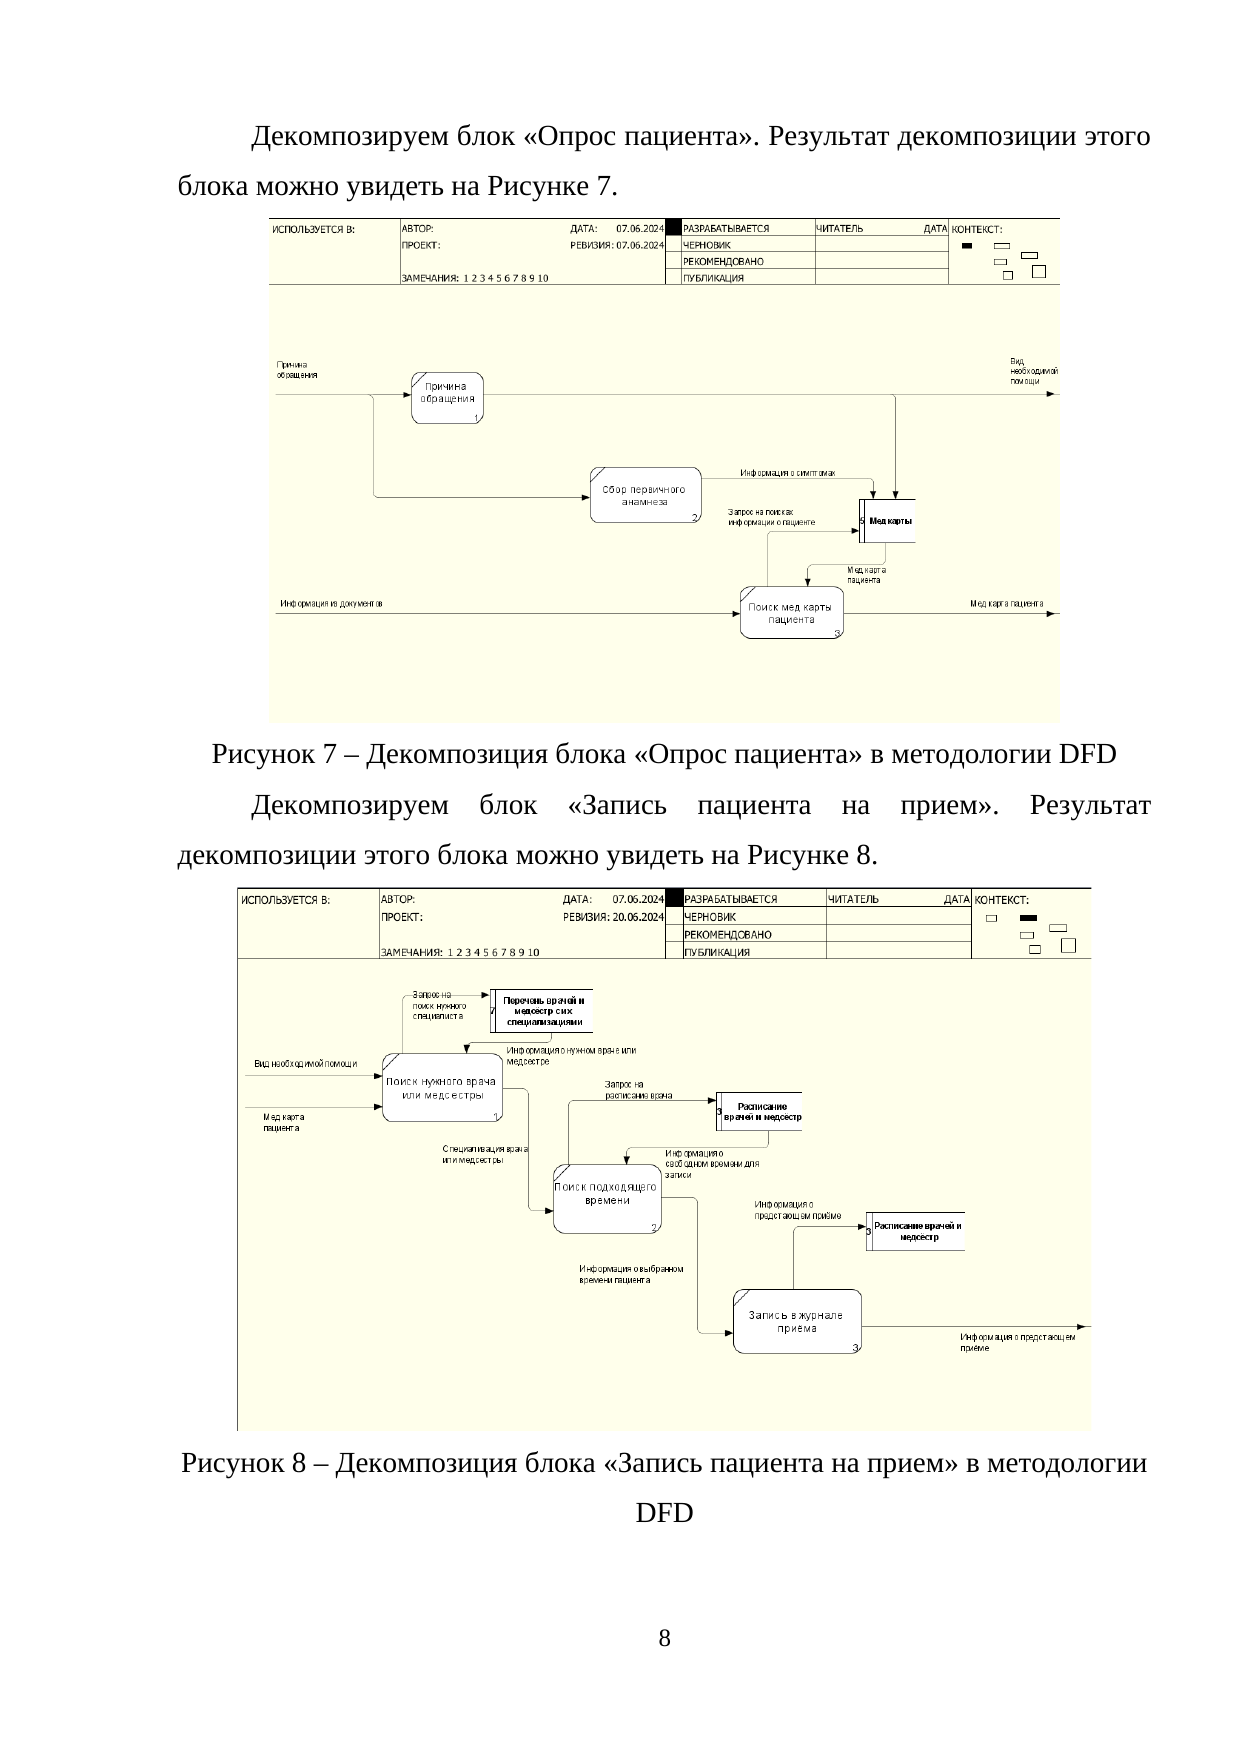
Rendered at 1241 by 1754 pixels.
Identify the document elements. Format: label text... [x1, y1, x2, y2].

text Рисунок 8 – Декомпозиция блока «Запись пациента на прием» в методологии DFD [177, 1445, 1152, 1529]
text Декомпозируем блок «Запись пациента на прием». Результат декомпозиции этого блока можно увидеть на Рисунке 8. [177, 787, 1152, 871]
text Декомпозируем блок «Опрос пациента». Результат декомпозиции этого блока можно увидеть на Рисунке 7. [177, 118, 1152, 202]
picture [237, 887, 1092, 1431]
picture [269, 218, 1060, 723]
text Рисунок 7 – Декомпозиция блока «Опрос пациента» в методологии DFD [177, 737, 1152, 770]
